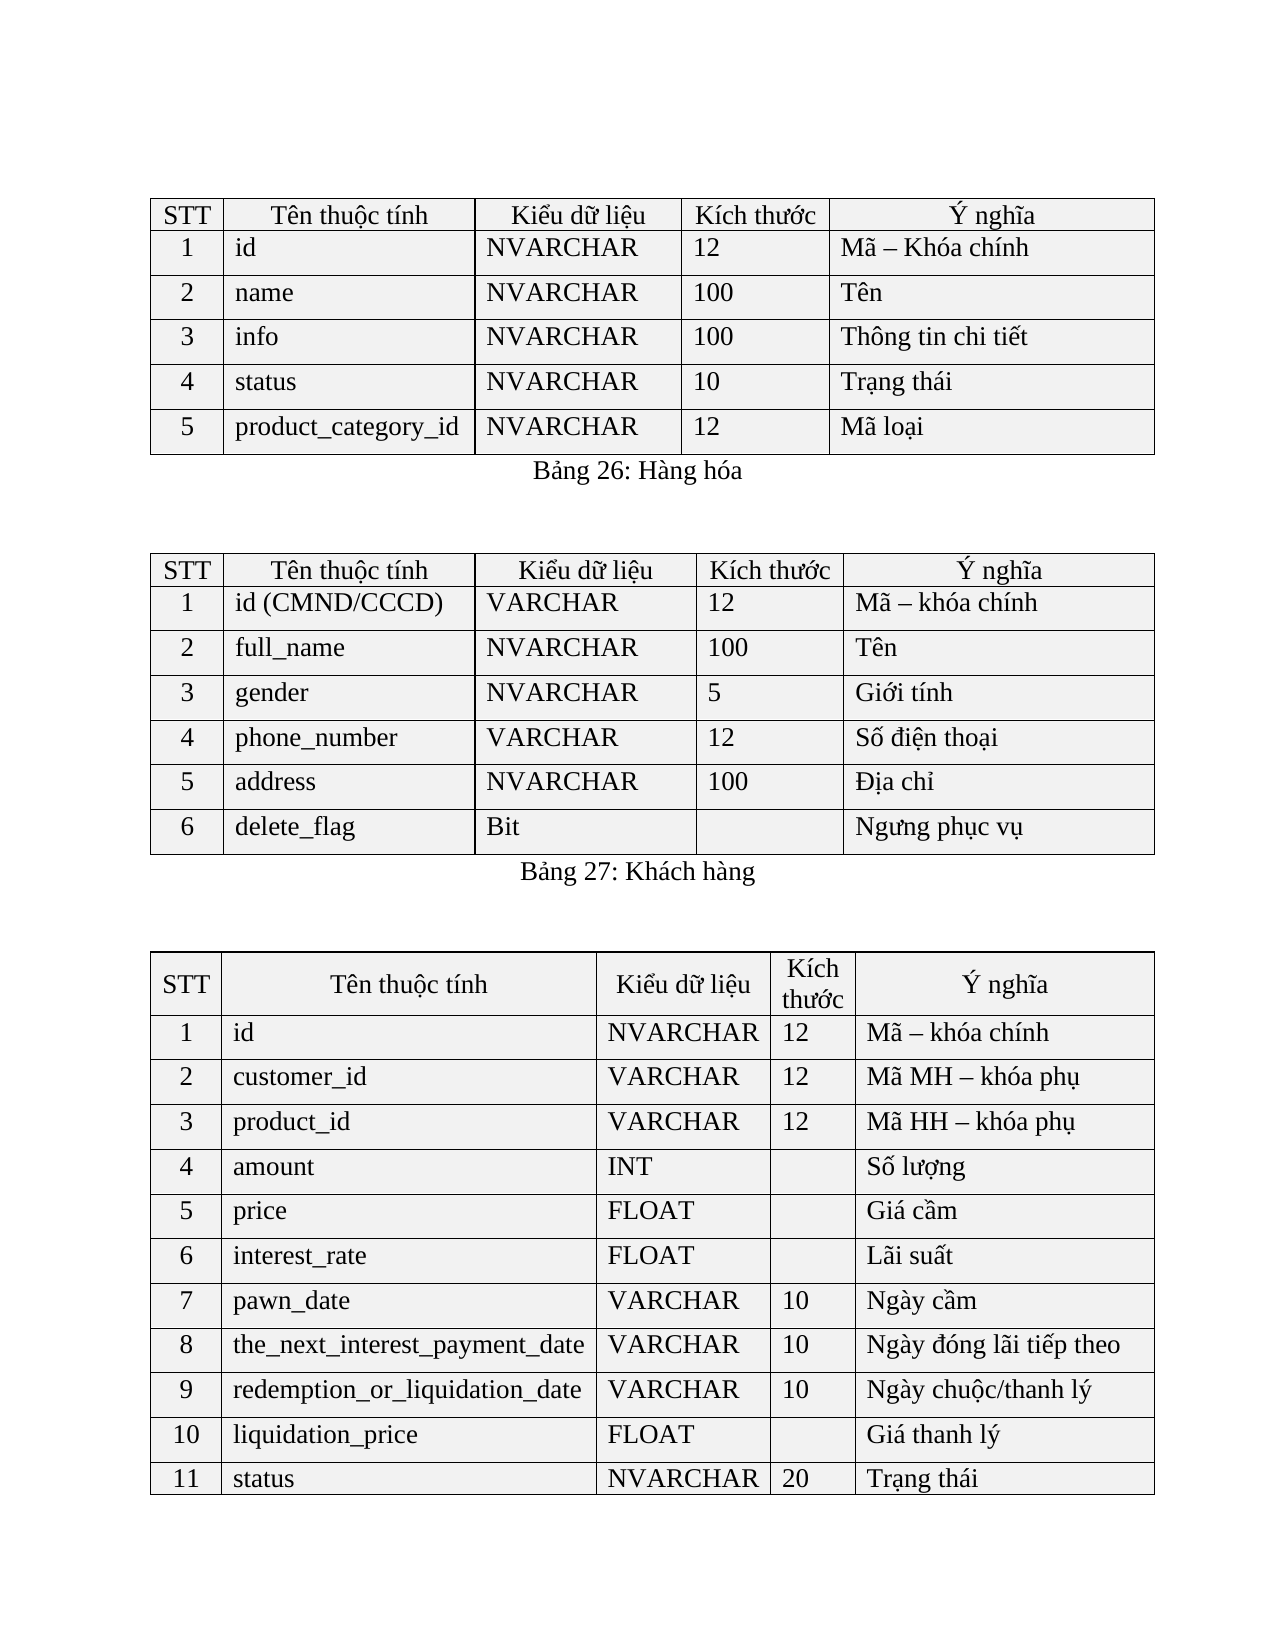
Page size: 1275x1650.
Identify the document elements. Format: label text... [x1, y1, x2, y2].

table_cell 4 [151, 1150, 221, 1193]
text Bảng 26: Hàng hóa [150, 455, 1125, 486]
table_cell Tên [830, 276, 1154, 319]
table_cell 2 [151, 276, 223, 319]
table_cell status [222, 1463, 596, 1494]
table_cell name [224, 276, 474, 319]
table_cell 1 [151, 231, 223, 275]
table_cell NVARCHAR [476, 631, 696, 675]
table_cell id (CMND/CCCD) [224, 587, 474, 630]
table_cell the_next_interest_payment_date [222, 1329, 596, 1372]
table_cell Ngày chuộc/thanh lý [856, 1373, 1154, 1417]
table_cell delete_flag [224, 810, 474, 854]
table_cell Mã – khóa chính [856, 1016, 1154, 1059]
table_cell VARCHAR [476, 587, 696, 630]
table_cell id [222, 1016, 596, 1059]
table_cell NVARCHAR [597, 1016, 770, 1059]
table_cell 5 [151, 1195, 221, 1238]
table_cell 11 [151, 1463, 221, 1494]
table_cell Ngưng phục vụ [844, 810, 1154, 854]
table_cell [771, 1150, 855, 1193]
text Bảng 27: Khách hàng [150, 855, 1125, 886]
table_cell 12 [682, 231, 829, 275]
table_cell NVARCHAR [597, 1463, 770, 1494]
table_cell 3 [151, 1105, 221, 1149]
table_header Ý nghĩa [844, 554, 1154, 586]
table_cell interest_rate [222, 1239, 596, 1283]
table_cell 4 [151, 365, 223, 409]
table_cell NVARCHAR [476, 276, 681, 319]
table_cell status [224, 365, 474, 409]
table_cell 4 [151, 721, 223, 764]
table_cell 6 [151, 1239, 221, 1283]
table_cell 12 [771, 1016, 855, 1059]
table_cell 12 [771, 1105, 855, 1149]
table_cell 100 [697, 631, 843, 675]
table_cell amount [222, 1150, 596, 1193]
table_cell pawn_date [222, 1284, 596, 1327]
table_header STT [151, 199, 223, 230]
table_cell 10 [771, 1329, 855, 1372]
table_cell 5 [151, 410, 223, 453]
table_cell Mã HH – khóa phụ [856, 1105, 1154, 1149]
table_cell 10 [771, 1284, 855, 1327]
table_cell 12 [697, 587, 843, 630]
table_cell 100 [697, 765, 843, 809]
table_cell 12 [682, 410, 829, 453]
table_cell VARCHAR [597, 1329, 770, 1372]
table_cell [771, 1195, 855, 1238]
table_cell NVARCHAR [476, 365, 681, 409]
table_cell INT [597, 1150, 770, 1193]
table_header STT [151, 953, 221, 1015]
table_header Ý nghĩa [830, 199, 1154, 230]
table_cell NVARCHAR [476, 320, 681, 364]
table_cell 10 [151, 1418, 221, 1462]
table_cell 12 [697, 721, 843, 764]
table_header Tên thuộc tính [224, 199, 474, 230]
table_cell [697, 810, 843, 854]
table_cell 100 [682, 320, 829, 364]
table_header Kiểu dữ liệu [476, 554, 696, 586]
table_cell 5 [697, 676, 843, 719]
table_cell FLOAT [597, 1239, 770, 1283]
table_cell 2 [151, 631, 223, 675]
table_cell liquidation_price [222, 1418, 596, 1462]
table_cell 3 [151, 676, 223, 719]
table_cell redemption_or_liquidation_date [222, 1373, 596, 1417]
table_cell product_id [222, 1105, 596, 1149]
table_cell VARCHAR [597, 1373, 770, 1417]
table_cell Tên [844, 631, 1154, 675]
table_cell FLOAT [597, 1418, 770, 1462]
table_cell NVARCHAR [476, 410, 681, 453]
table_cell Mã – Khóa chính [830, 231, 1154, 275]
table_cell 2 [151, 1060, 221, 1104]
table_cell 12 [771, 1060, 855, 1104]
table_cell NVARCHAR [476, 765, 696, 809]
table_cell info [224, 320, 474, 364]
table_cell address [224, 765, 474, 809]
table_cell customer_id [222, 1060, 596, 1104]
table_cell 7 [151, 1284, 221, 1327]
table_cell 10 [771, 1373, 855, 1417]
table_cell 9 [151, 1373, 221, 1417]
table_cell Bit [476, 810, 696, 854]
table_cell full_name [224, 631, 474, 675]
table_cell [771, 1418, 855, 1462]
table_cell product_category_id [224, 410, 474, 453]
table_cell Ngày đóng lãi tiếp theo [856, 1329, 1154, 1372]
table_cell VARCHAR [597, 1284, 770, 1327]
table_header Kiểu dữ liệu [476, 199, 681, 230]
table_cell [771, 1239, 855, 1283]
table_header Ý nghĩa [856, 953, 1154, 1015]
table_cell price [222, 1195, 596, 1238]
table_cell 100 [682, 276, 829, 319]
table_cell Giá cầm [856, 1195, 1154, 1238]
table_cell Mã loại [830, 410, 1154, 453]
table_cell Mã – khóa chính [844, 587, 1154, 630]
table_cell Mã MH – khóa phụ [856, 1060, 1154, 1104]
table_cell Ngày cầm [856, 1284, 1154, 1327]
table_cell Giá thanh lý [856, 1418, 1154, 1462]
table_cell Trạng thái [830, 365, 1154, 409]
table_cell Thông tin chi tiết [830, 320, 1154, 364]
table_cell 1 [151, 1016, 221, 1059]
table_cell 6 [151, 810, 223, 854]
table_header Kích thước [771, 953, 855, 1015]
table_header Tên thuộc tính [222, 953, 596, 1015]
table_cell id [224, 231, 474, 275]
table_header Tên thuộc tính [224, 554, 474, 586]
table_cell 20 [771, 1463, 855, 1494]
table_cell NVARCHAR [476, 676, 696, 719]
table_cell gender [224, 676, 474, 719]
table_cell Số lượng [856, 1150, 1154, 1193]
table_cell Giới tính [844, 676, 1154, 719]
table_cell 3 [151, 320, 223, 364]
table_cell 8 [151, 1329, 221, 1372]
table_cell FLOAT [597, 1195, 770, 1238]
table_header STT [151, 554, 223, 586]
table_cell NVARCHAR [476, 231, 681, 275]
table_cell phone_number [224, 721, 474, 764]
table_header Kích thước [697, 554, 843, 586]
table_cell VARCHAR [597, 1105, 770, 1149]
table_cell 10 [682, 365, 829, 409]
table_cell Trạng thái [856, 1463, 1154, 1494]
table_header Kích thước [682, 199, 829, 230]
table_cell 5 [151, 765, 223, 809]
table_cell Địa chỉ [844, 765, 1154, 809]
table_cell 1 [151, 587, 223, 630]
table_cell Số điện thoại [844, 721, 1154, 764]
table_cell Lãi suất [856, 1239, 1154, 1283]
table_cell VARCHAR [597, 1060, 770, 1104]
table_cell VARCHAR [476, 721, 696, 764]
table_header Kiểu dữ liệu [597, 953, 770, 1015]
